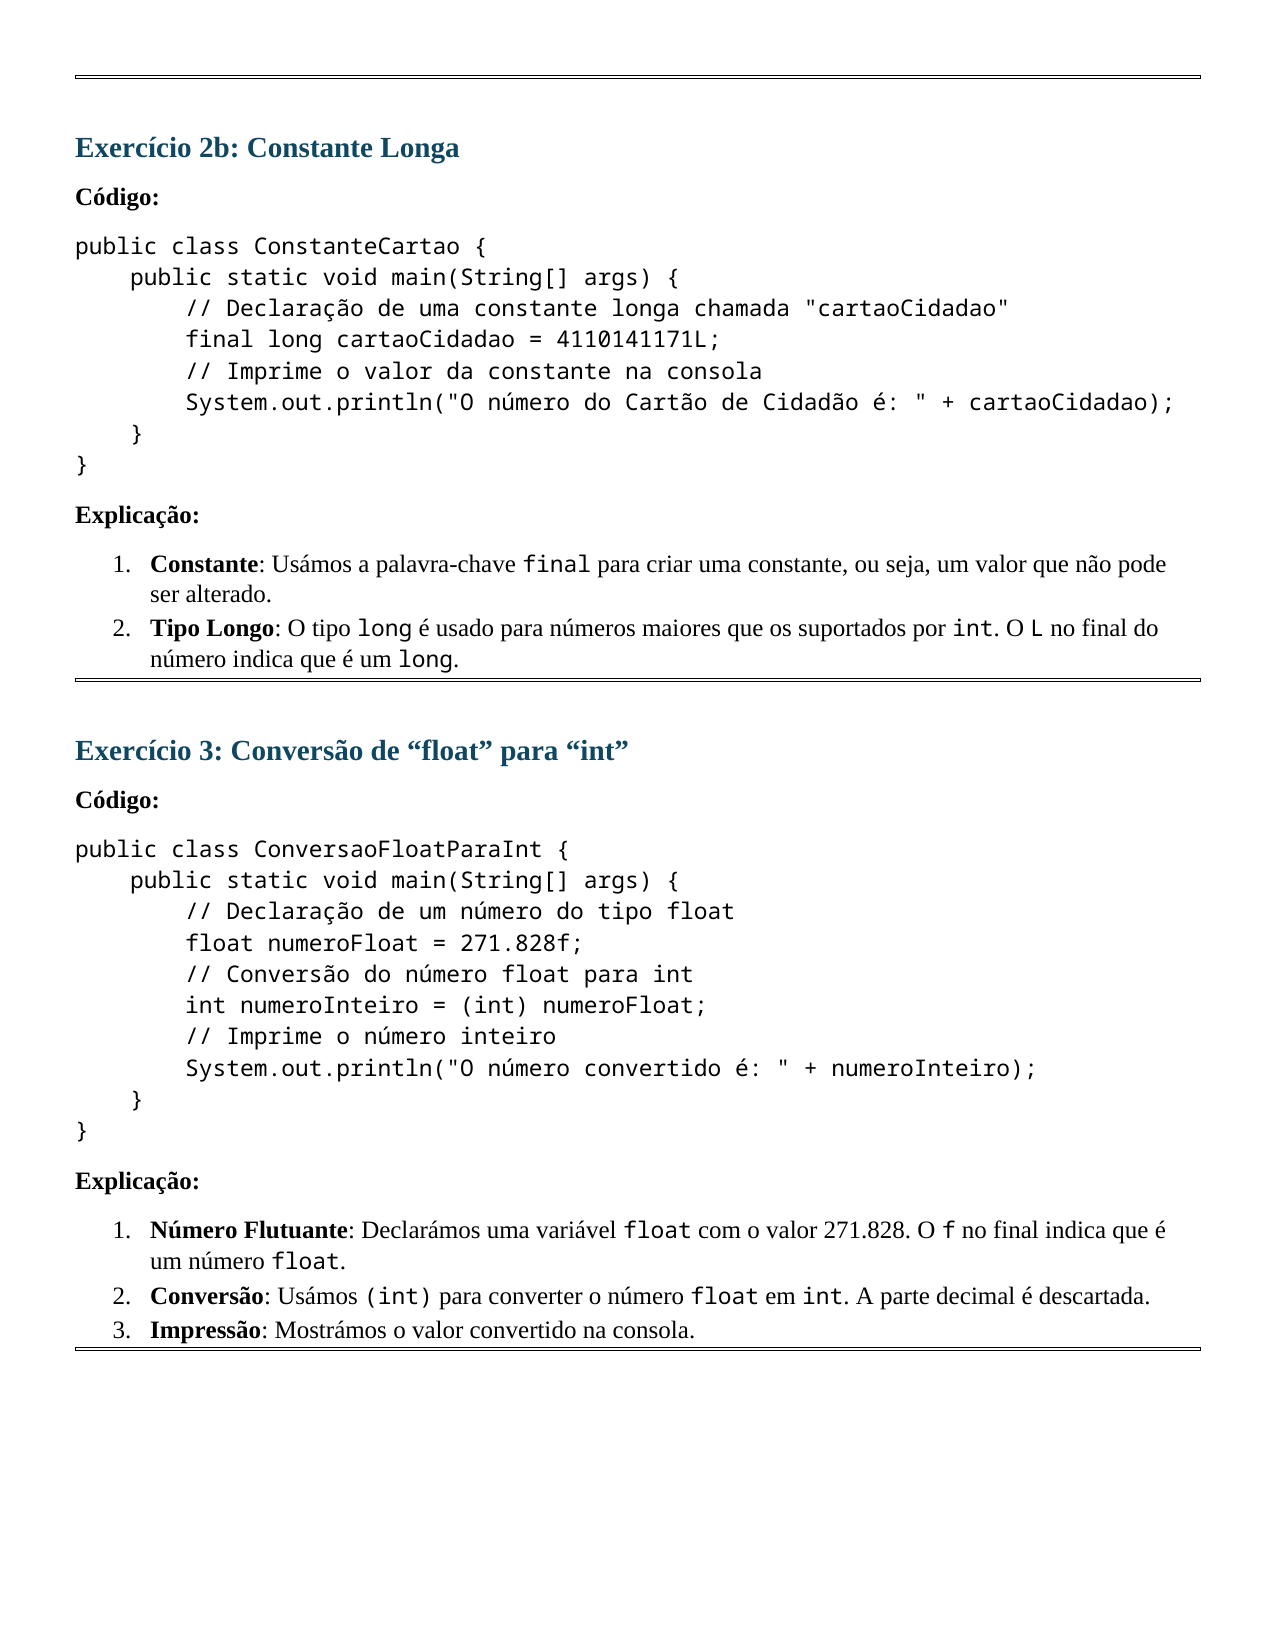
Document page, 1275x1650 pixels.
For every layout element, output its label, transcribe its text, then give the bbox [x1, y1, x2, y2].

list Impressão: Mostrámos o valor convertido na consola. [112, 1315, 1200, 1343]
list Número Flutuante: Declarámos uma variável float com o valor 271.828. O f no final indica que é um número float. [112, 1213, 1200, 1276]
text Explicação: [75, 1166, 1200, 1195]
text public class ConstanteCartao { public static void main(String[] args) { // Declaração de uma constante longa chamada "cartaoCidadao" final long cartaoCidadao = 4110141171L; // Imprime o valor da constante na consola System.out.println("O número do Cartão de Cidadão é: " + cartaoCidadao); } } [75, 230, 1200, 480]
text Explicação: [75, 501, 1200, 529]
list Tipo Longo: O tipo long é usado para números maiores que os suportados por int. O L no final do número indica que é um long. [112, 612, 1200, 674]
subtitle Exercício 2b: Constante Longa [75, 130, 1200, 163]
list Conversão: Usámos (int) para converter o número float em int. A parte decimal é descartada. [112, 1280, 1200, 1311]
list Constante: Usámos a palavra-chave final para criar uma constante, ou seja, um valor que não pode ser alterado. [112, 548, 1200, 608]
text Código: [75, 785, 1200, 814]
subtitle Exercício 3: Conversão de “float” para “int” [75, 733, 1200, 766]
text public class ConversaoFloatParaInt { public static void main(String[] args) { // Declaração de um número do tipo float float numeroFloat = 271.828f; // Conversão do número float para int int numeroInteiro = (int) numeroFloat; // Imprime o número inteiro System.out.println("O número convertido é: " + numeroInteiro); } } [75, 833, 1200, 1145]
text Código: [75, 182, 1200, 211]
